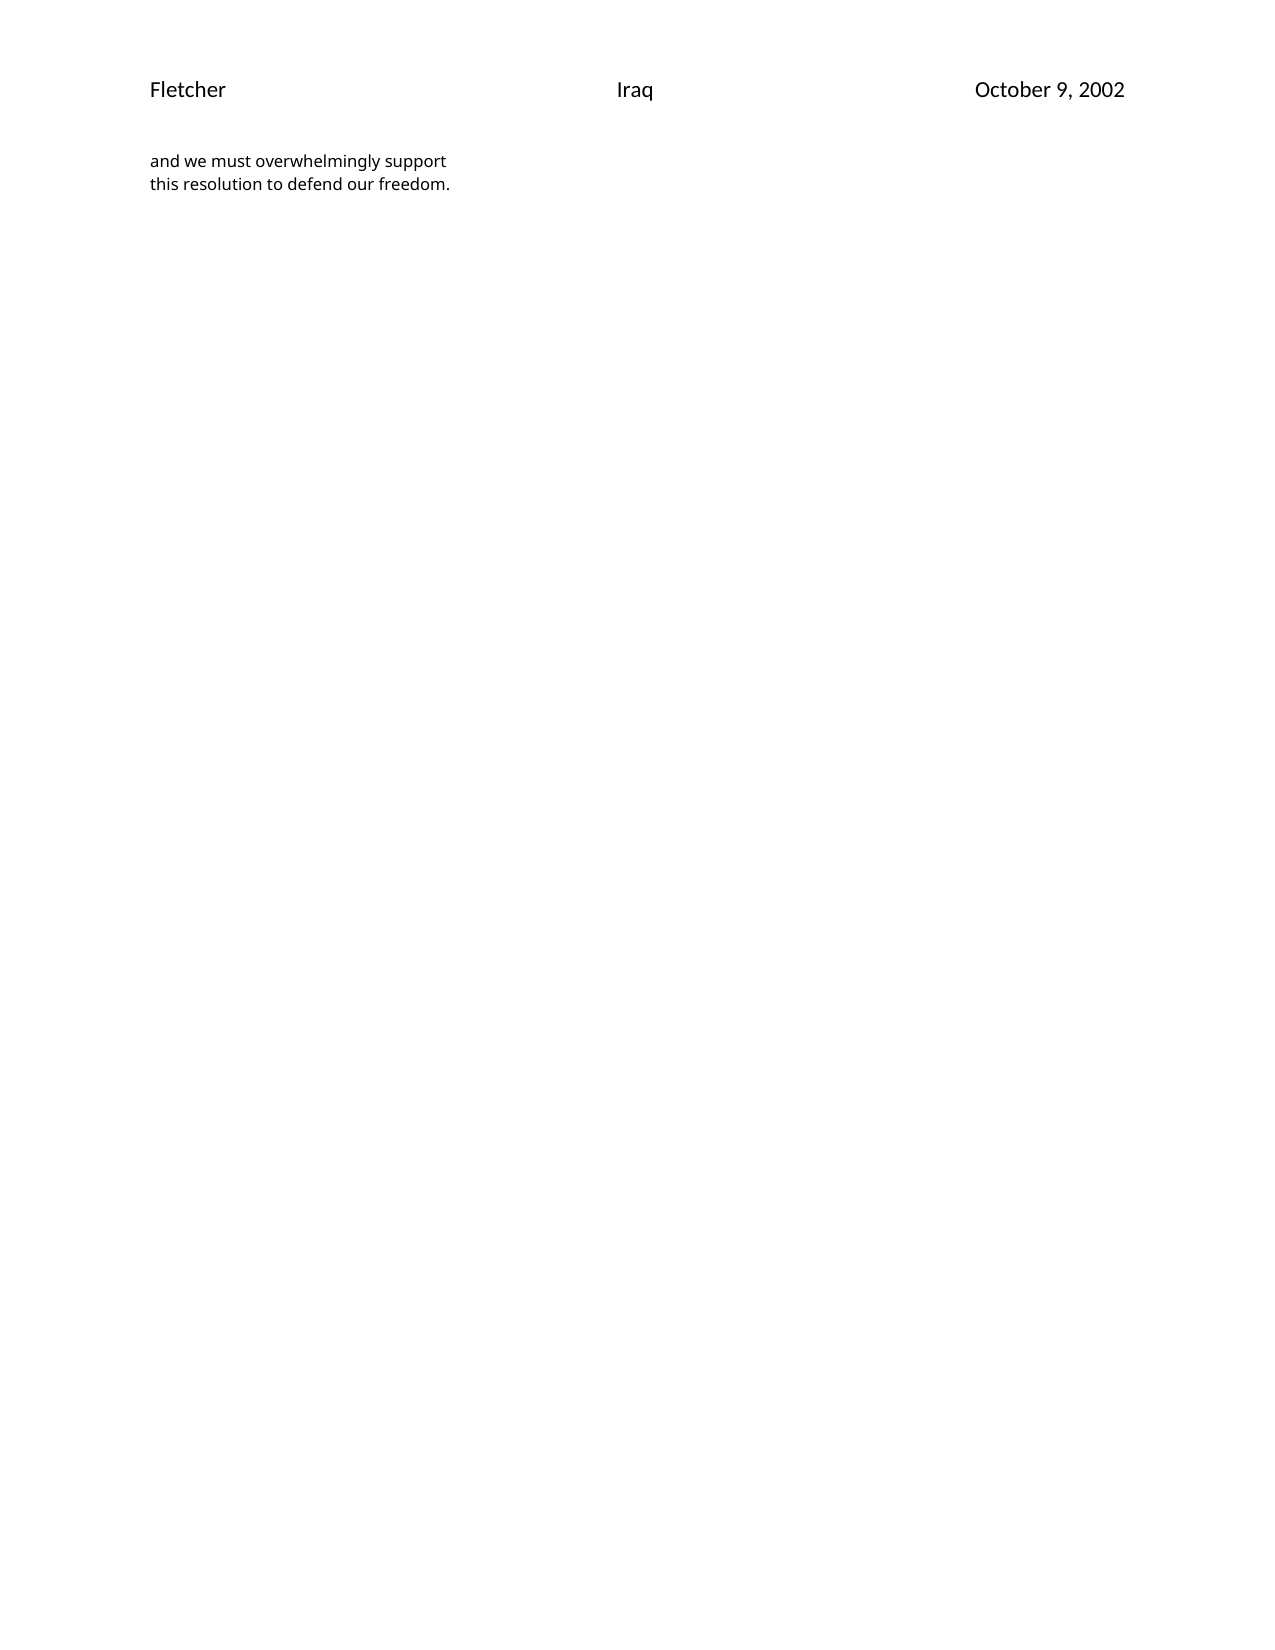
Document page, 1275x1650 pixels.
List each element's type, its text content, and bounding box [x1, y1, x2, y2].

text this resolution to defend our freedom. [150, 173, 1125, 195]
text and we must overwhelmingly support [150, 150, 1125, 173]
